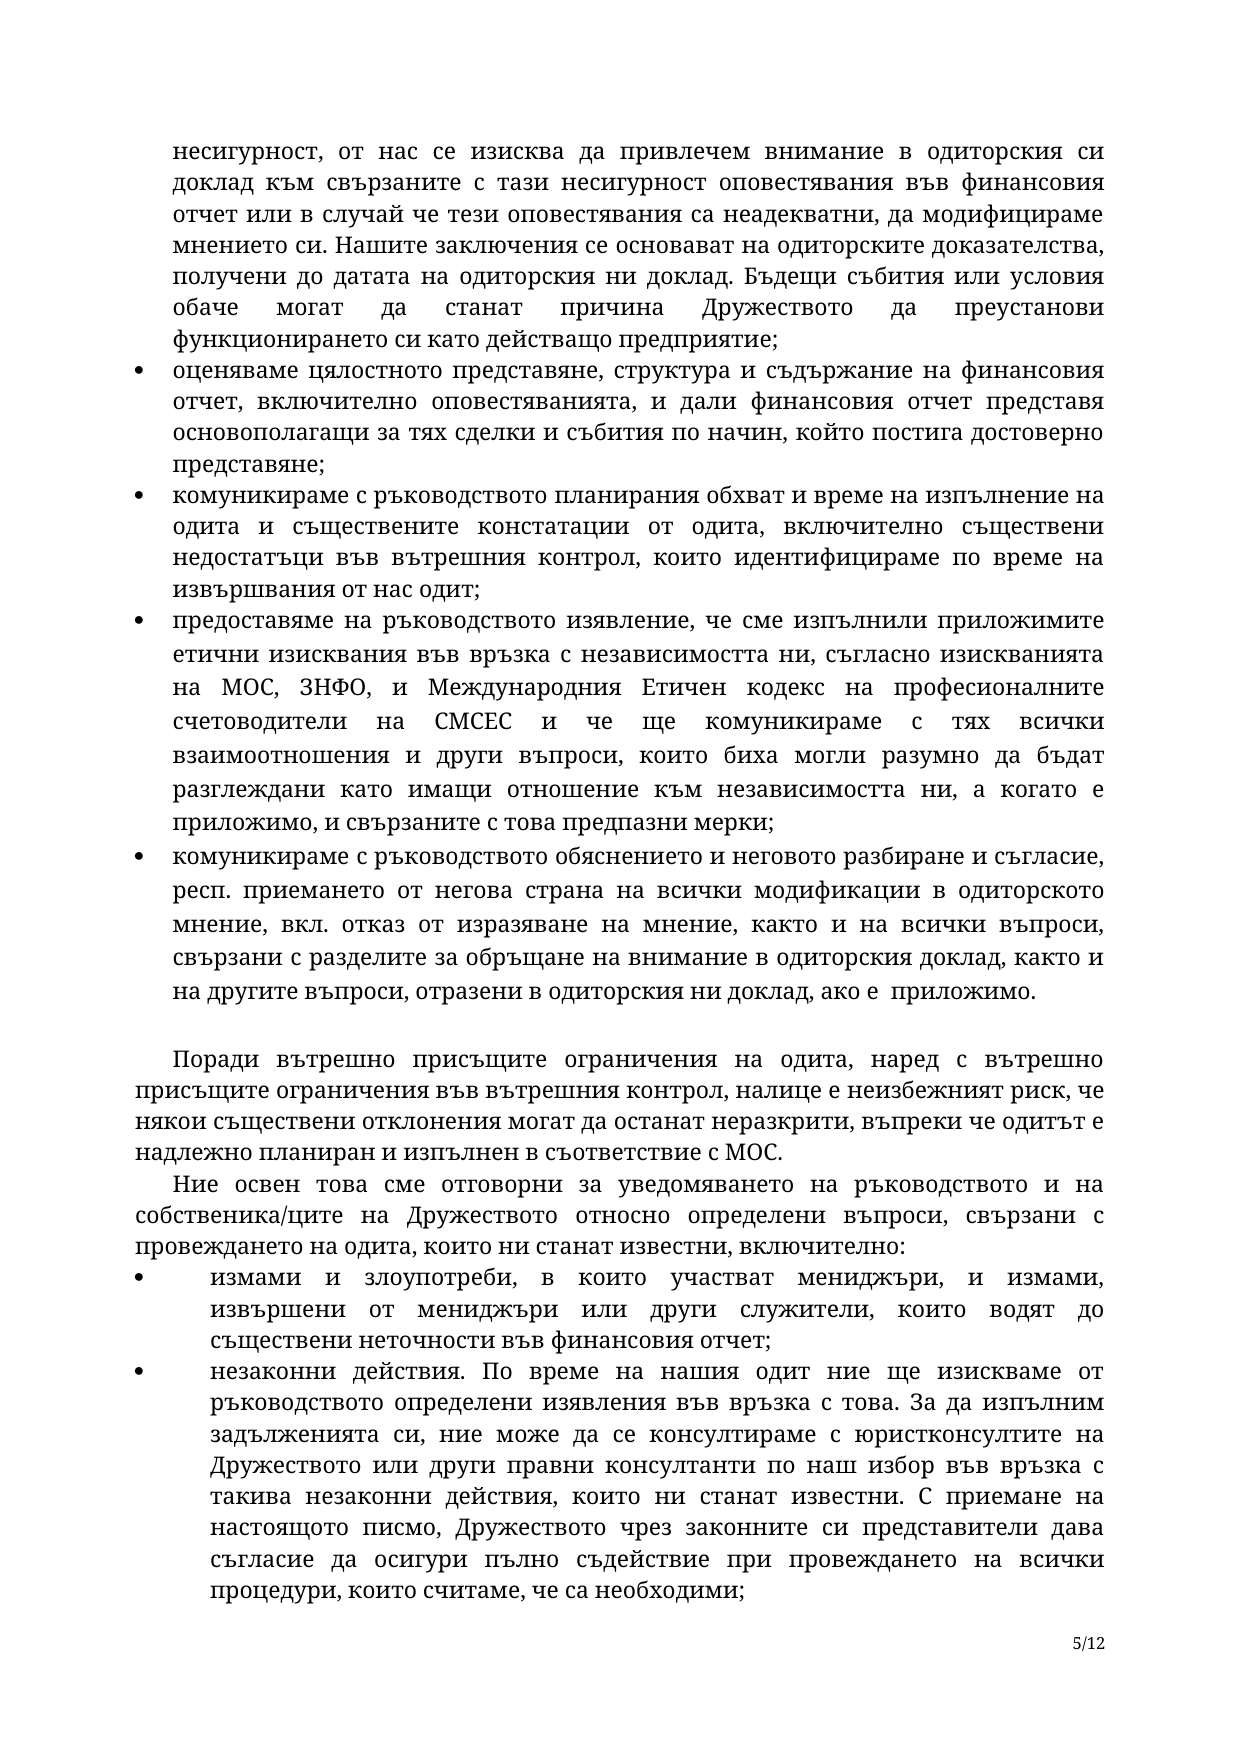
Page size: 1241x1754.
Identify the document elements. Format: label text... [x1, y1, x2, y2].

list измами и злоупотреби, в които участват мениджъри, и измами, извършени от мениджъри или други служители, които водят до съществени неточности във финансовия отчет; [135, 1261, 1105, 1355]
list предоставяме на ръководството изявление, че сме изпълнили приложимите етични изисквания във връзка с независимостта ни, съгласно изискванията на МОС, ЗНФО, и Международния Етичен кодекс на професионалните счетоводители на СМСЕС и че ще комуникираме с тях всички взаимоотношения и други въпроси, които биха могли разумно да бъдат разглеждани като имащи отношение към независимостта ни, а когато е приложимо, и свързаните с това предпазни мерки; [135, 604, 1105, 837]
list комуникираме с ръководството планирания обхват и време на изпълнение на одита и съществените констатации от одита, включително съществени недостатъци във вътрешния контрол, които идентифицираме по време на извършвания от нас одит; [135, 479, 1105, 604]
list комуникираме с ръководството обяснението и неговото разбиране и съгласие, респ. приемането от негова страна на всички модификации в одиторското мнение, вкл. отказ от изразяване на мнение, както и на всички въпроси, свързани с разделите за обръщане на внимание в одиторския доклад, както и на другите въпроси, отразени в одиторския ни доклад, ако е приложимо. [135, 840, 1105, 1006]
list незаконни действия. По време на нашия одит ние ще изискваме от ръководството определени изявления във връзка с това. За да изпълним задълженията си, ние може да се консултираме с юристконсултите на Дружеството или други правни консултанти по наш избор във връзка с такива незаконни действия, които ни станат известни. С приемане на настоящото писмо, Дружеството чрез законните си представители дава съгласие да осигури пълно съдействие при провеждането на всички процедури, които считаме, че са необходими; [135, 1355, 1105, 1605]
list оценяваме цялостното представяне, структура и съдържание на финансовия отчет, включително оповестяванията, и дали финансовия отчет представя основополагащи за тях сделки и събития по начин, който постига достоверно представяне; [135, 354, 1105, 479]
text Ние освен това сме отговорни за уведомяването на ръководството и на собственика/ците на Дружеството относно определени въпроси, свързани с провеждането на одита, които ни станат известни, включително: [135, 1167, 1105, 1261]
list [135, 135, 1105, 354]
text Поради вътрешно присъщите ограничения на одита, наред с вътрешно присъщите ограничения във вътрешния контрол, налице е неизбежният риск, че някои съществени отклонения могат да останат неразкрити, въпреки че одитът е надлежно планиран и изпълнен в съответствие с МОС. [135, 1042, 1105, 1167]
